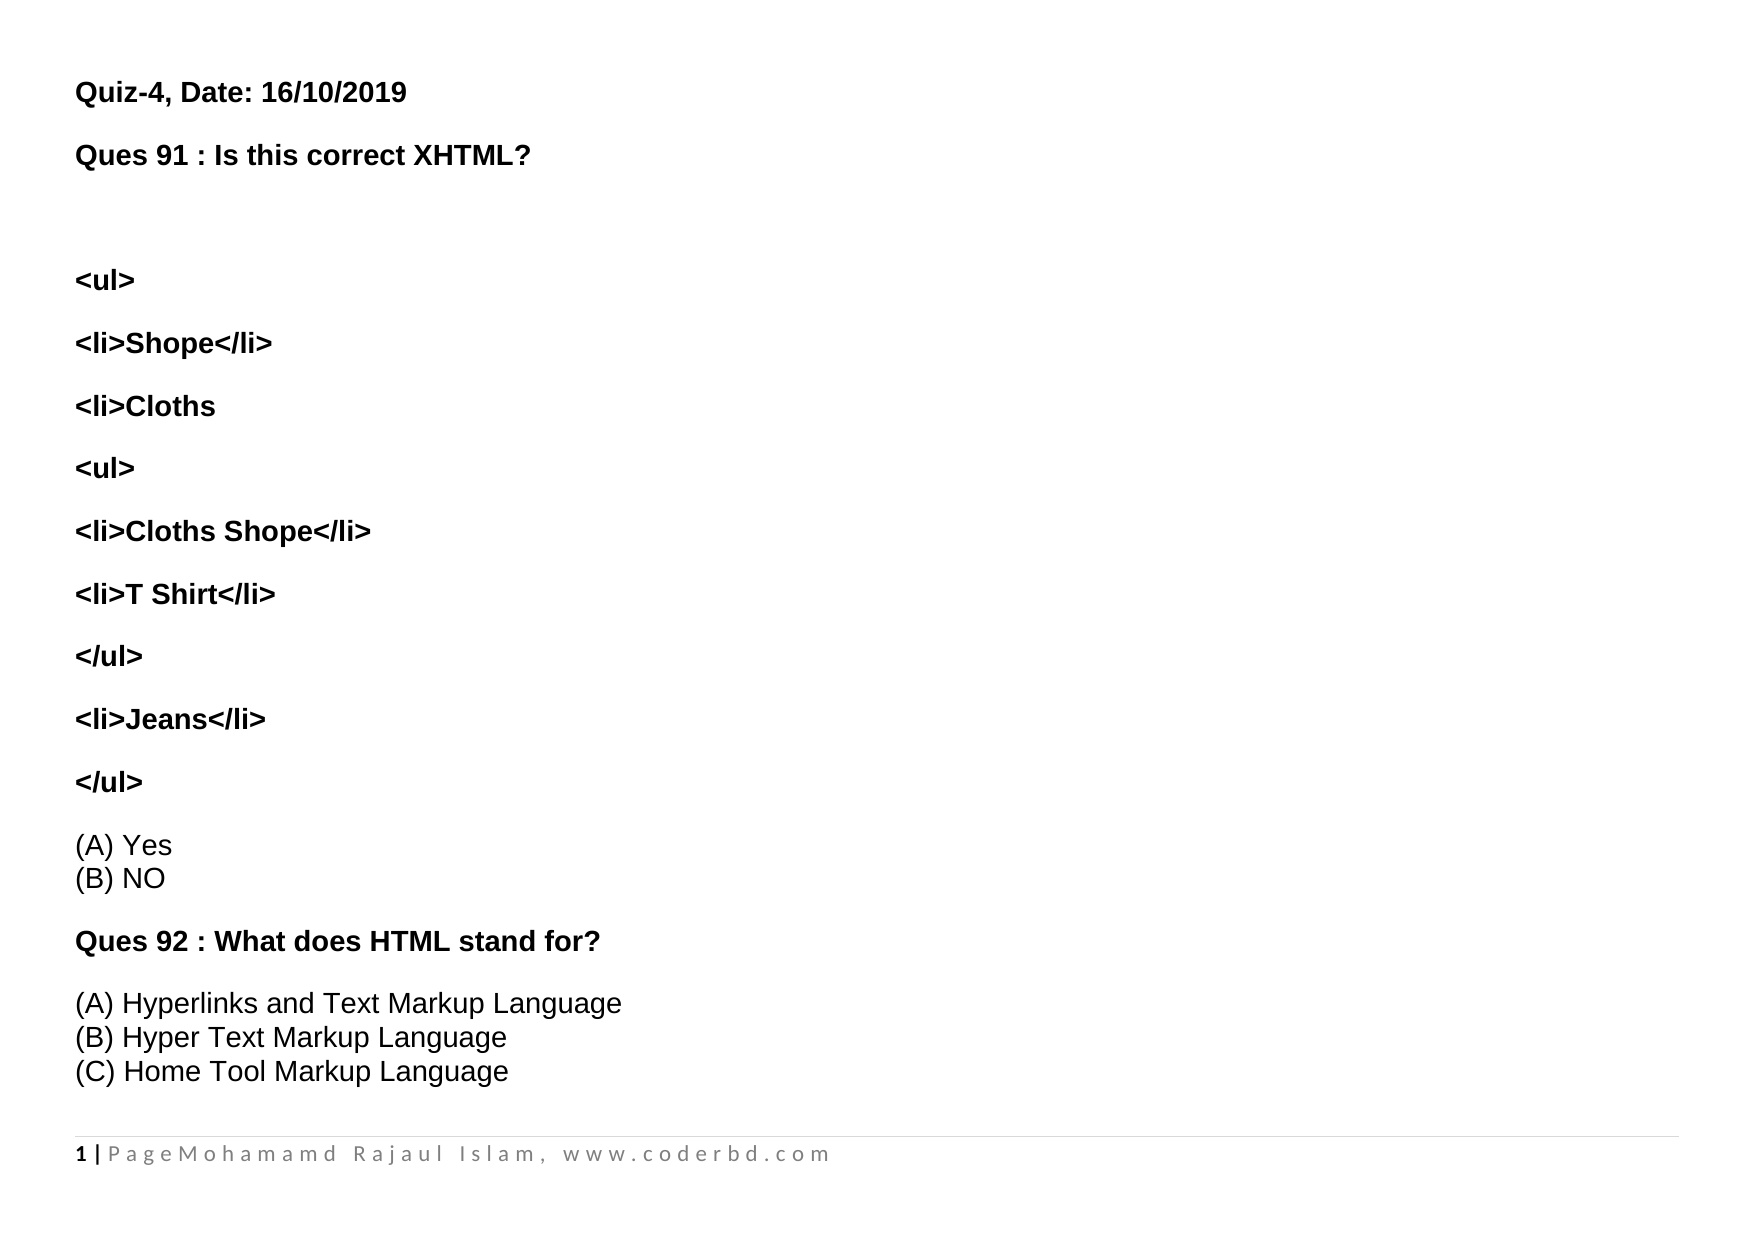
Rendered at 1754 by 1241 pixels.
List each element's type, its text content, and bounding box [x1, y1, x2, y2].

text (C) Home Tool Markup Language [75, 1053, 1679, 1087]
text (A) Hyperlinks and Text Markup Language [75, 986, 1679, 1020]
text (A) Yes [75, 827, 1679, 861]
text Quiz-4, Date: 16/10/2019 [75, 75, 1679, 108]
text (B) Hyper Text Markup Language [75, 1020, 1679, 1053]
text Ques 91 : Is this correct XHTML? [75, 138, 1679, 171]
text <ul> [75, 263, 1679, 297]
text </ul> [75, 765, 1679, 798]
text <li>Jeans</li> [75, 702, 1679, 736]
text </ul> [75, 639, 1679, 673]
text <li>T Shirt</li> [75, 577, 1679, 610]
text Ques 92 : What does HTML stand for? [75, 924, 1679, 957]
text <li>Cloths Shope</li> [75, 514, 1679, 547]
text <ul> [75, 451, 1679, 485]
text <li>Cloths [75, 388, 1679, 422]
text (B) NO [75, 861, 1679, 894]
text <li>Shope</li> [75, 326, 1679, 359]
